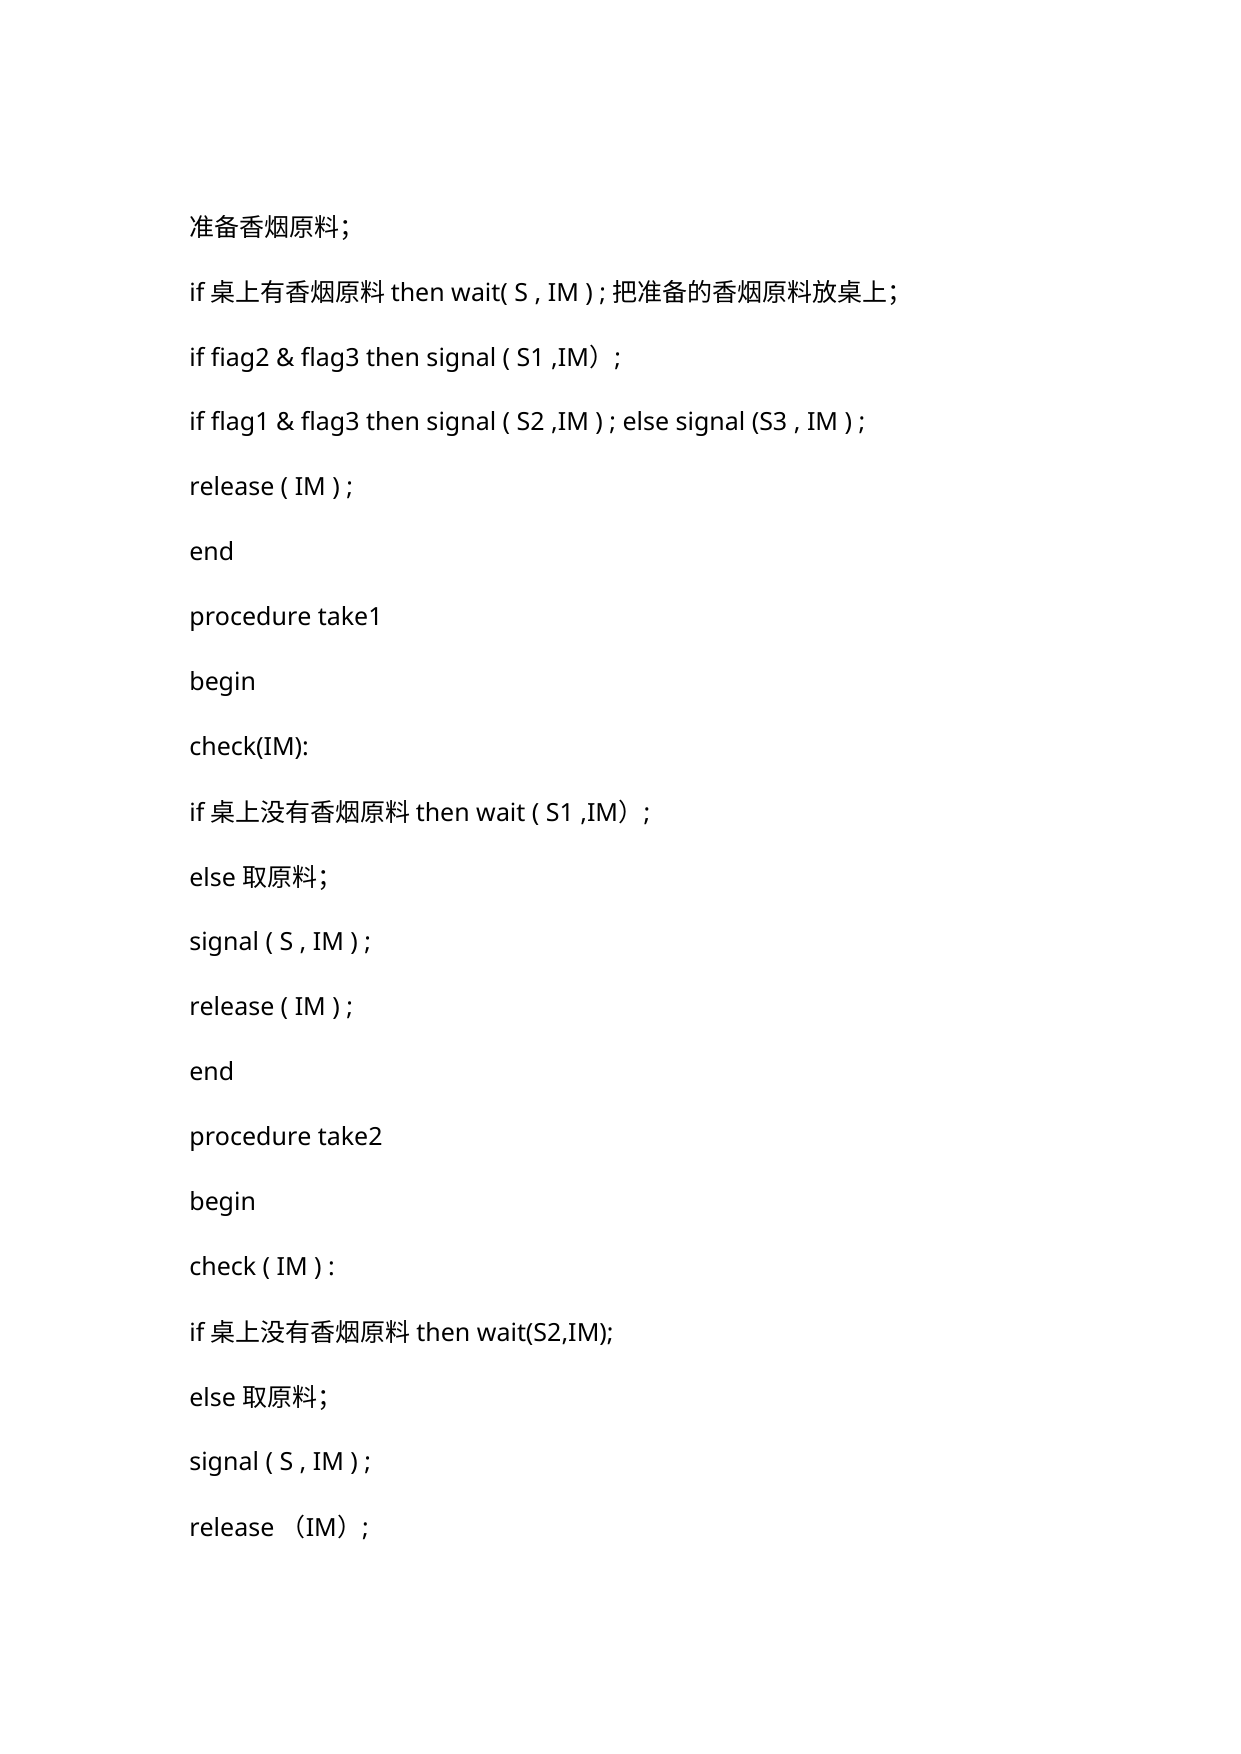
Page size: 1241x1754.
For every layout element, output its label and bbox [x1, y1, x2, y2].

table_cell [188, 162, 1053, 1559]
